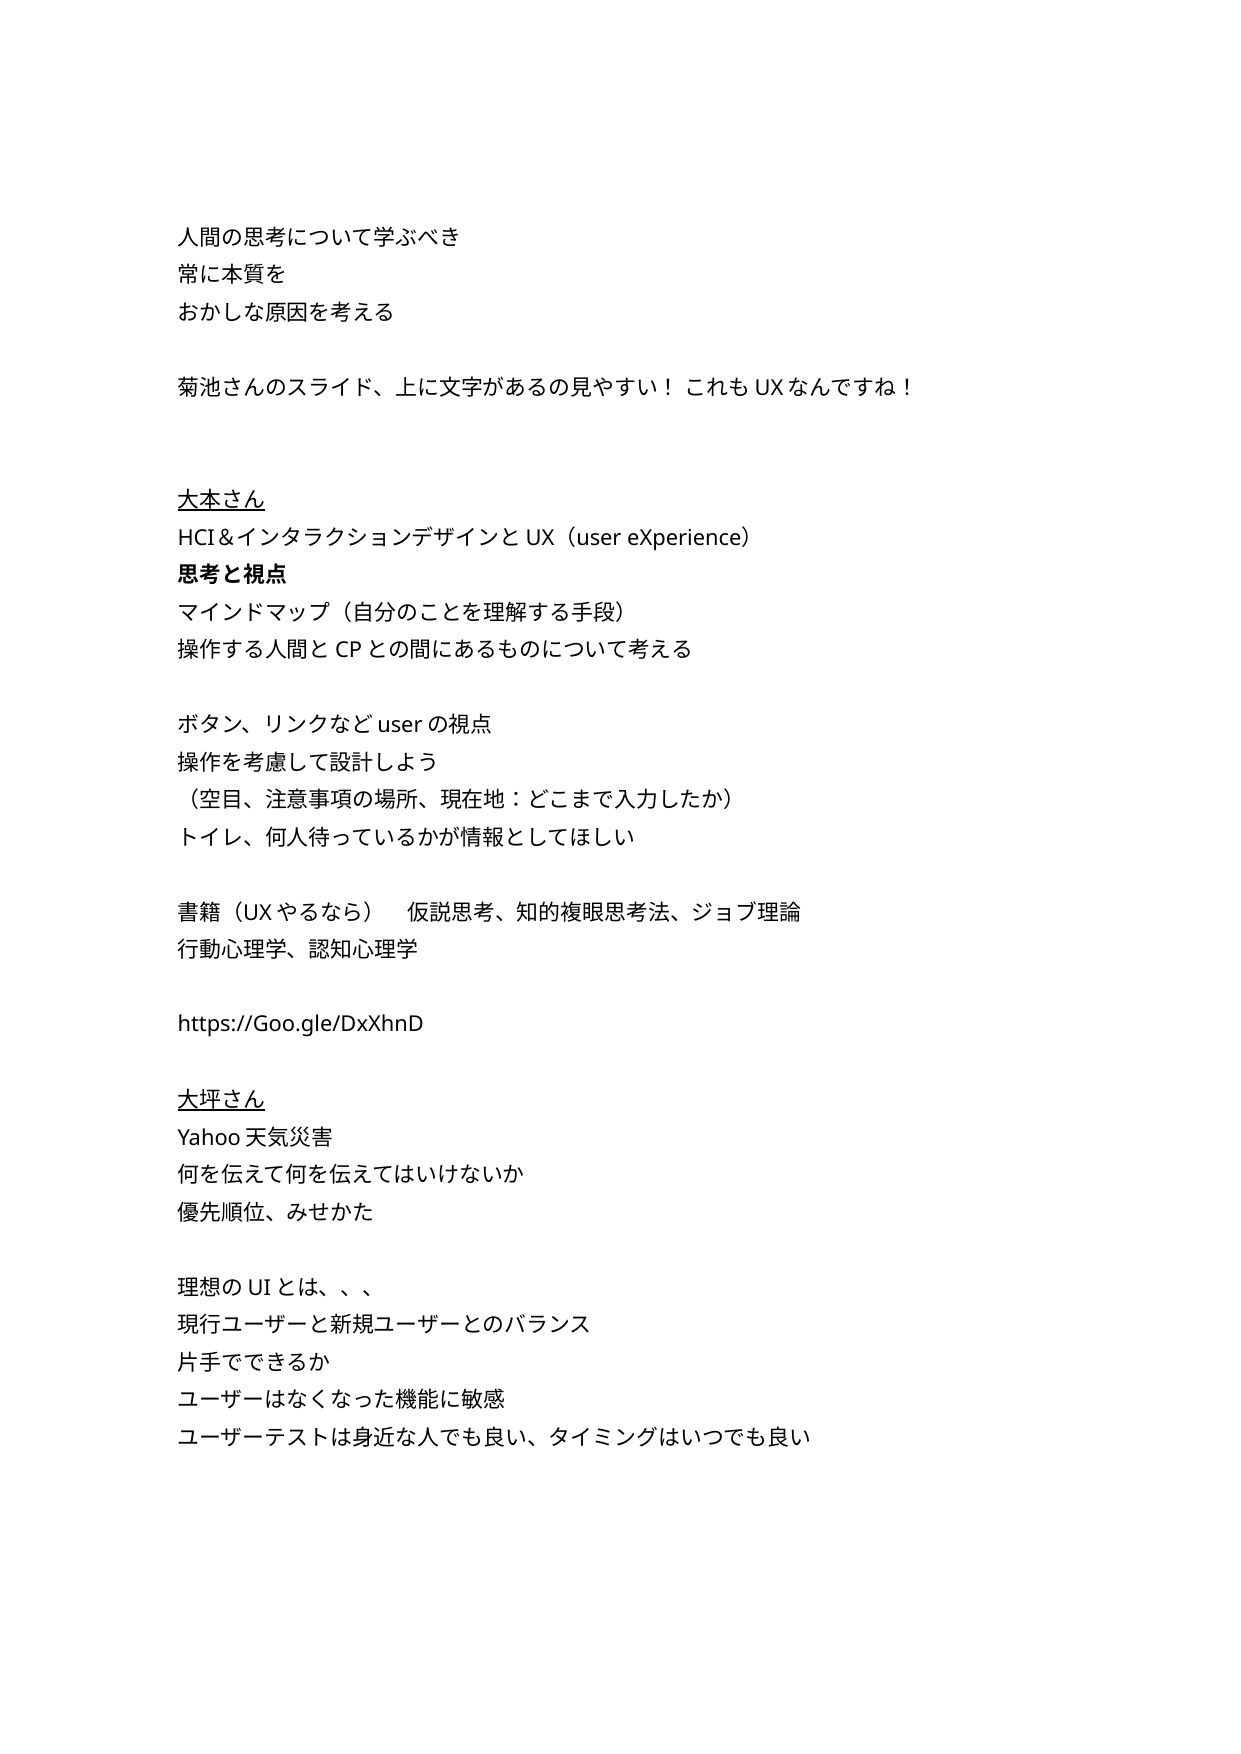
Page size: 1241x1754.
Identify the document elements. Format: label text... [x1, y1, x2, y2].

text 大坪さん [177, 1079, 1063, 1117]
text 何を伝えて何を伝えてはいけないか [177, 1154, 1063, 1192]
text おかしな原因を考える [177, 292, 1063, 329]
text HCI＆インタラクションデザインとUX（user eXperience） [177, 517, 1063, 554]
text マインドマップ（自分のことを理解する手段） [177, 592, 1063, 629]
text ユーザーテストは身近な人でも良い、タイミングはいつでも良い [177, 1417, 1063, 1454]
text https://Goo.gle/DxXhnD [177, 1004, 1063, 1042]
text Yahoo天気災害 [177, 1117, 1063, 1154]
text 常に本質を [177, 254, 1063, 292]
text 優先順位、みせかた [177, 1192, 1063, 1229]
text 思考と視点 [177, 554, 1063, 592]
text 行動心理学、認知心理学 [177, 929, 1063, 967]
text 操作する人間とCPとの間にあるものについて考える [177, 629, 1063, 667]
text 理想のUIとは、、、 [177, 1267, 1063, 1304]
text トイレ、何人待っているかが情報としてほしい [177, 817, 1063, 854]
text 人間の思考について学ぶべき [177, 217, 1063, 254]
text 片手でできるか [177, 1342, 1063, 1379]
text ユーザーはなくなった機能に敏感 [177, 1379, 1063, 1417]
text 大本さん [177, 479, 1063, 517]
text ボタン、リンクなどuserの視点 [177, 704, 1063, 742]
text （空目、注意事項の場所、現在地：どこまで入力したか） [177, 779, 1063, 817]
text 菊池さんのスライド、上に文字があるの見やすい！ これもUXなんですね！ [177, 367, 1063, 404]
text 書籍（UXやるなら） 仮説思考、知的複眼思考法、ジョブ理論 [177, 892, 1063, 929]
text 現行ユーザーと新規ユーザーとのバランス [177, 1304, 1063, 1342]
text 操作を考慮して設計しよう [177, 742, 1063, 779]
